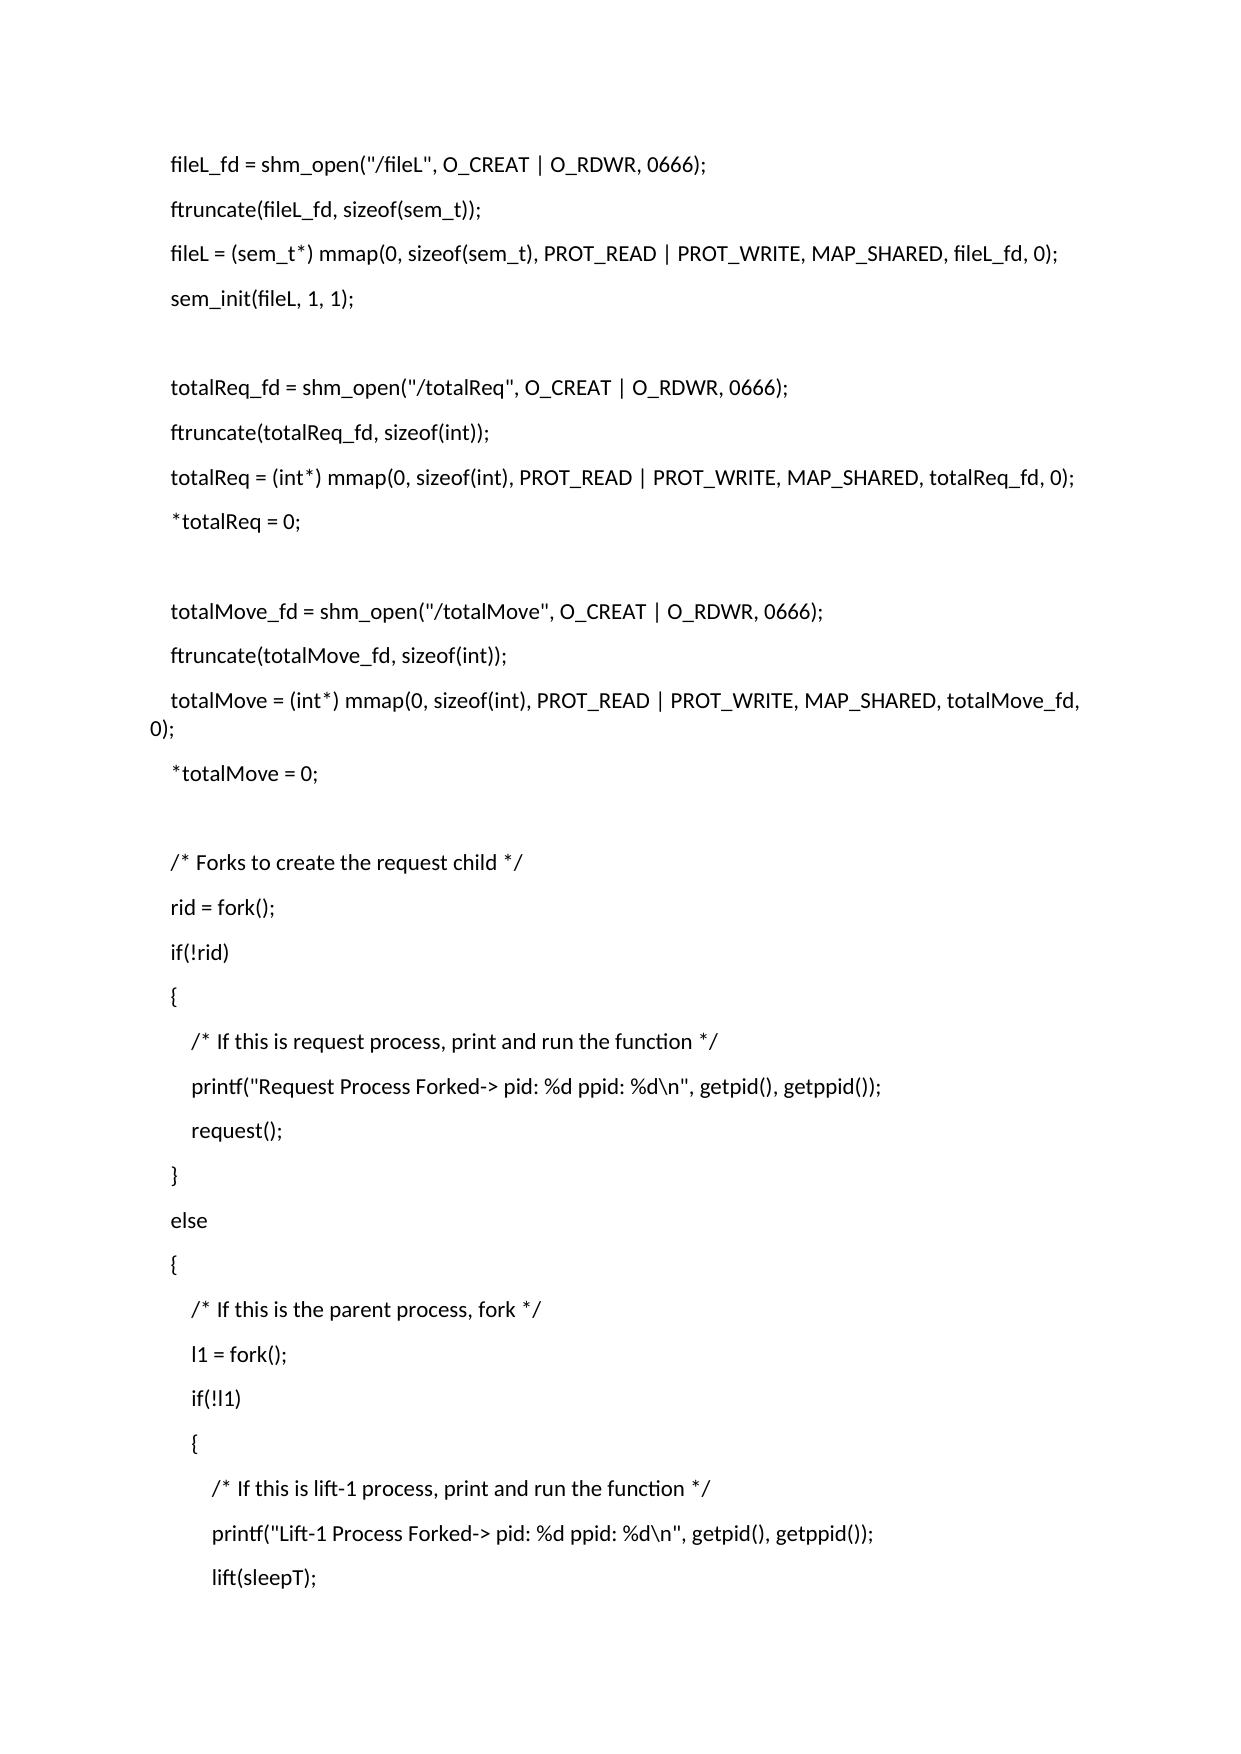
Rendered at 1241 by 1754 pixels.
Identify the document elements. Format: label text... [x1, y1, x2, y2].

text fileL_fd = shm_open("/fileL", O_CREAT | O_RDWR, 0666); [150, 150, 1090, 178]
text *totalMove = 0; [150, 759, 1090, 787]
text /* Forks to create the request child */ [150, 848, 1090, 876]
text rid = fork(); [150, 893, 1090, 921]
text totalReq_fd = shm_open("/totalReq", O_CREAT | O_RDWR, 0666); [150, 373, 1090, 401]
text lift(sleepT); [150, 1563, 1090, 1591]
text /* If this is the parent process, fork */ [150, 1295, 1090, 1323]
text { [150, 982, 1090, 1010]
text totalMove_fd = shm_open("/totalMove", O_CREAT | O_RDWR, 0666); [150, 597, 1090, 625]
text fileL = (sem_t*) mmap(0, sizeof(sem_t), PROT_READ | PROT_WRITE, MAP_SHARED, fileL_fd, 0); [150, 239, 1090, 267]
text ftruncate(totalReq_fd, sizeof(int)); [150, 418, 1090, 446]
text ftruncate(totalMove_fd, sizeof(int)); [150, 642, 1090, 669]
text /* If this is lift-1 process, print and run the function */ [150, 1474, 1090, 1502]
text if(!l1) [150, 1384, 1090, 1413]
text request(); [150, 1116, 1090, 1144]
text *totalReq = 0; [150, 507, 1090, 536]
text else [150, 1206, 1090, 1234]
text ftruncate(fileL_fd, sizeof(sem_t)); [150, 195, 1090, 223]
text } [150, 1161, 1090, 1189]
text { [150, 1251, 1090, 1278]
text l1 = fork(); [150, 1340, 1090, 1368]
text totalMove = (int*) mmap(0, sizeof(int), PROT_READ | PROT_WRITE, MAP_SHARED, totalMove_fd, 0); [150, 686, 1090, 742]
text printf("Lift-1 Process Forked-> pid: %d ppid: %d\n", getpid(), getppid()); [150, 1519, 1090, 1547]
text if(!rid) [150, 938, 1090, 966]
text { [150, 1429, 1090, 1457]
text printf("Request Process Forked-> pid: %d ppid: %d\n", getpid(), getppid()); [150, 1072, 1090, 1100]
text totalReq = (int*) mmap(0, sizeof(int), PROT_READ | PROT_WRITE, MAP_SHARED, totalReq_fd, 0); [150, 463, 1090, 491]
text /* If this is request process, print and run the function */ [150, 1027, 1090, 1055]
text sem_init(fileL, 1, 1); [150, 284, 1090, 312]
